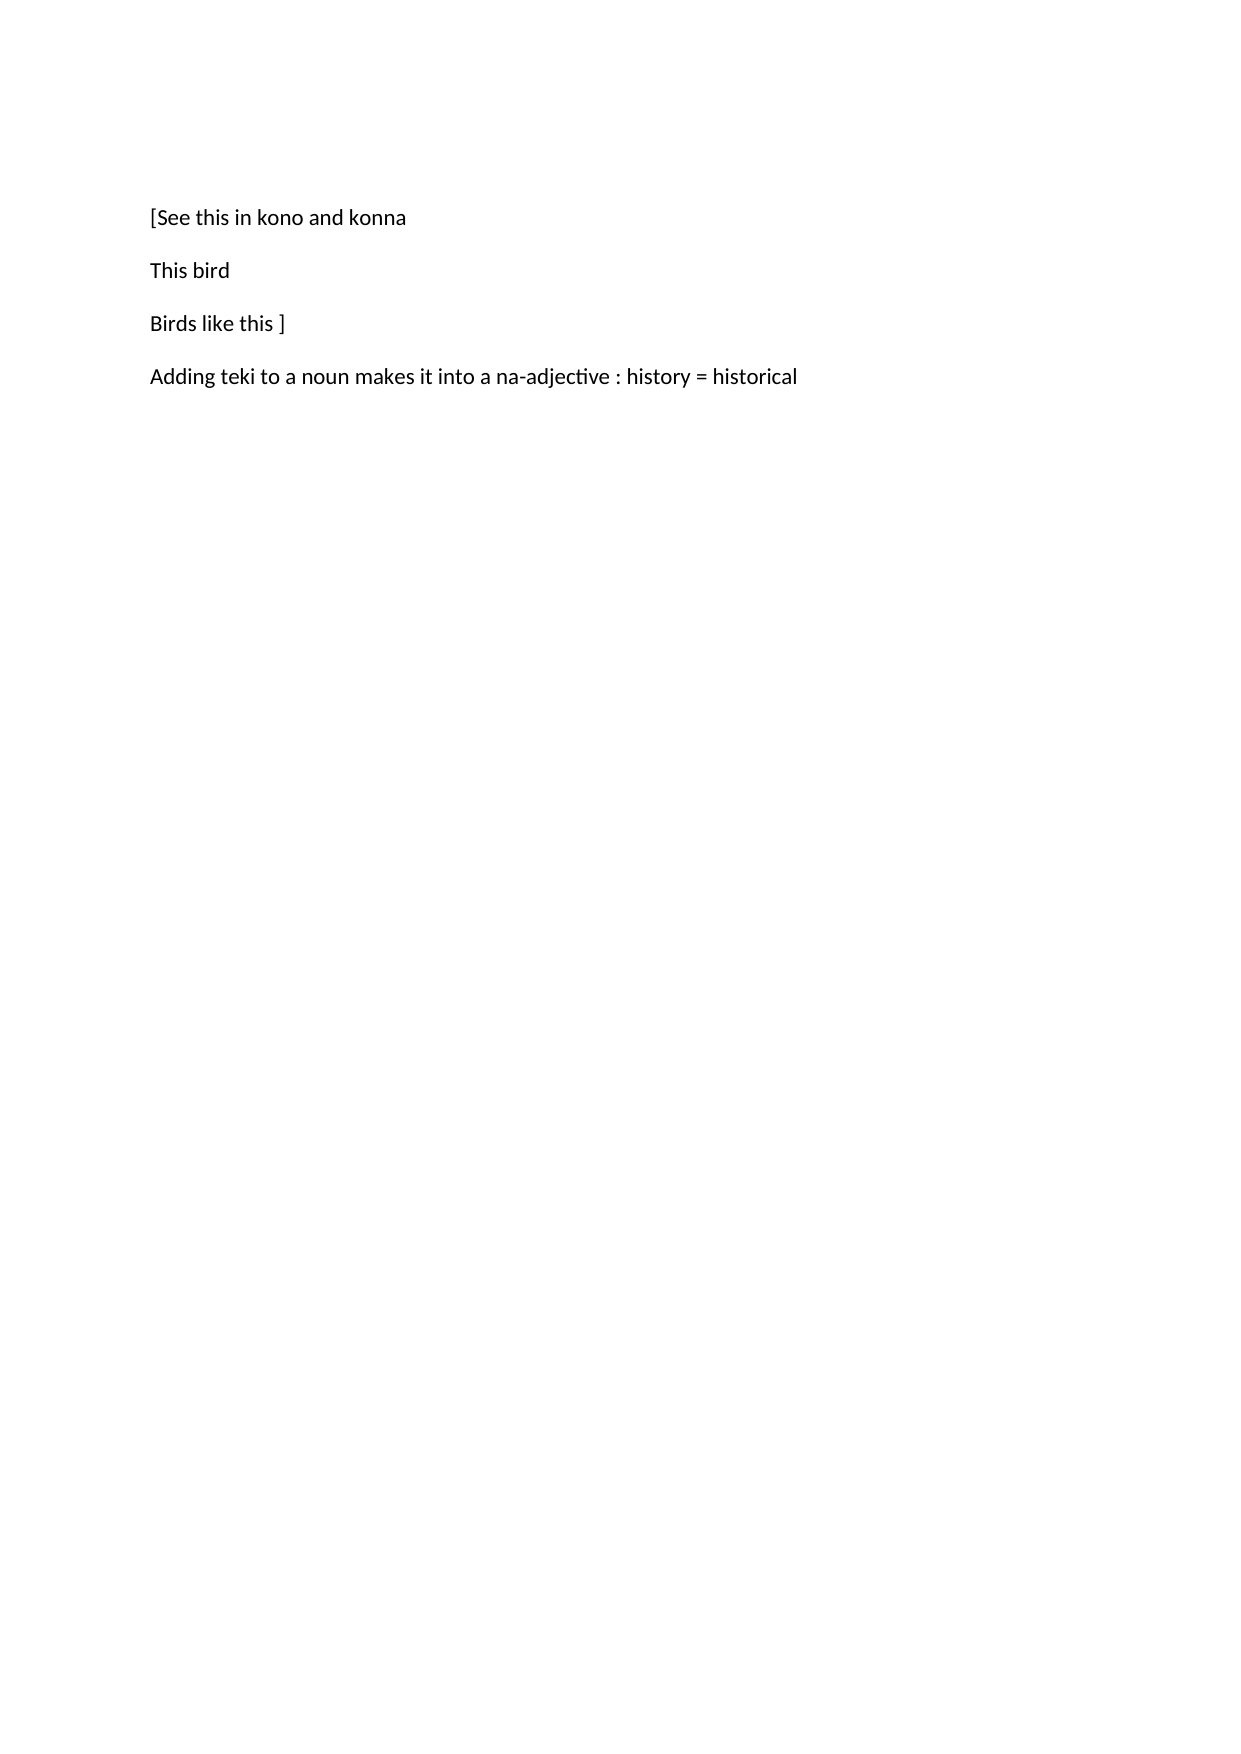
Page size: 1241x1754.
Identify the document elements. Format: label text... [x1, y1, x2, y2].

text This bird [150, 256, 1090, 284]
text [See this in kono and konna [150, 203, 1090, 231]
text Birds like this ] [150, 309, 1090, 337]
text Adding teki to a noun makes it into a na-adjective : history = historical [150, 362, 1090, 390]
